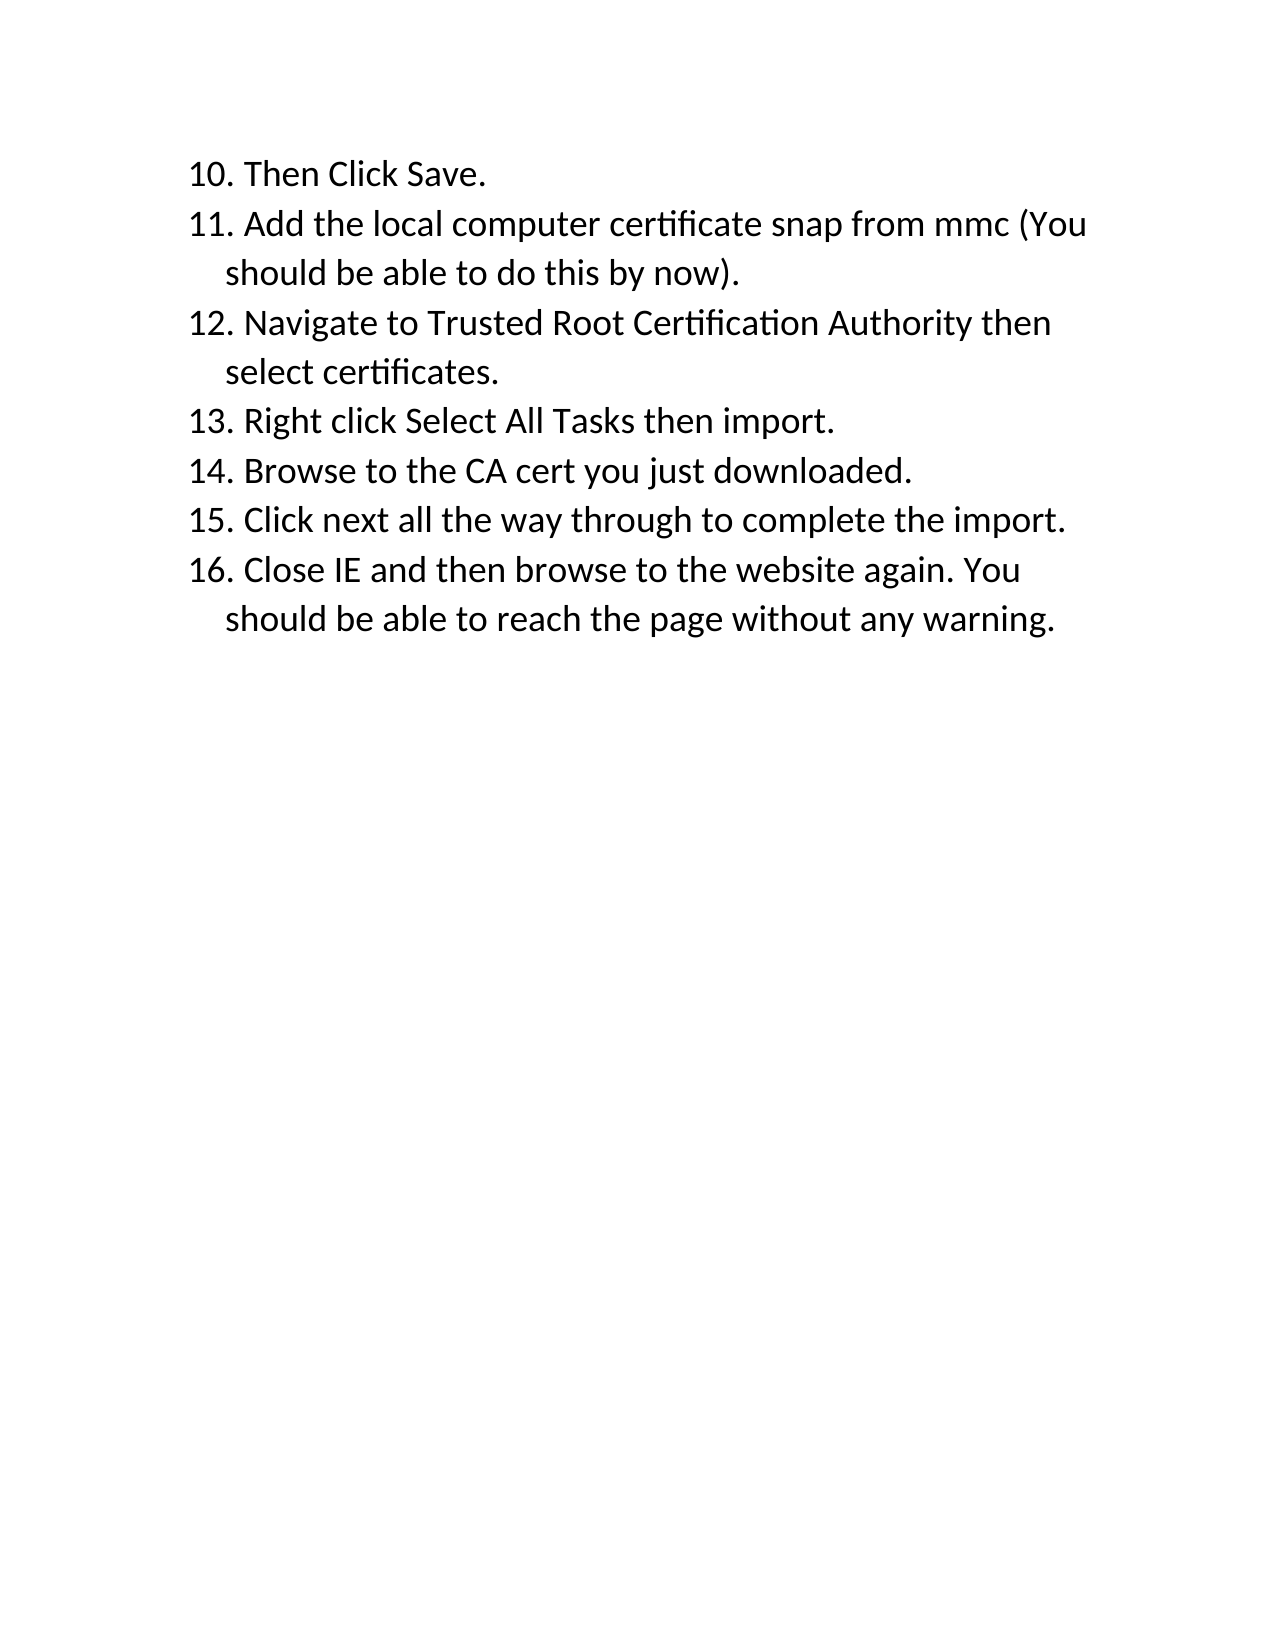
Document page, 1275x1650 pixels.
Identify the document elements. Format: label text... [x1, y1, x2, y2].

list Then Click Save. [187, 150, 1125, 196]
list Add the local computer certificate snap from mmc (You should be able to do this by now). [187, 199, 1125, 295]
list Close IE and then browse to the website again. You should be able to reach the page without any warning. [187, 546, 1125, 641]
list Navigate to Trusted Root Certification Authority then select certificates. [187, 298, 1125, 394]
list Right click Select All Tasks then import. [187, 397, 1125, 443]
list Click next all the way through to complete the import. [187, 496, 1125, 542]
list Browse to the CA cert you just downloaded. [187, 447, 1125, 493]
